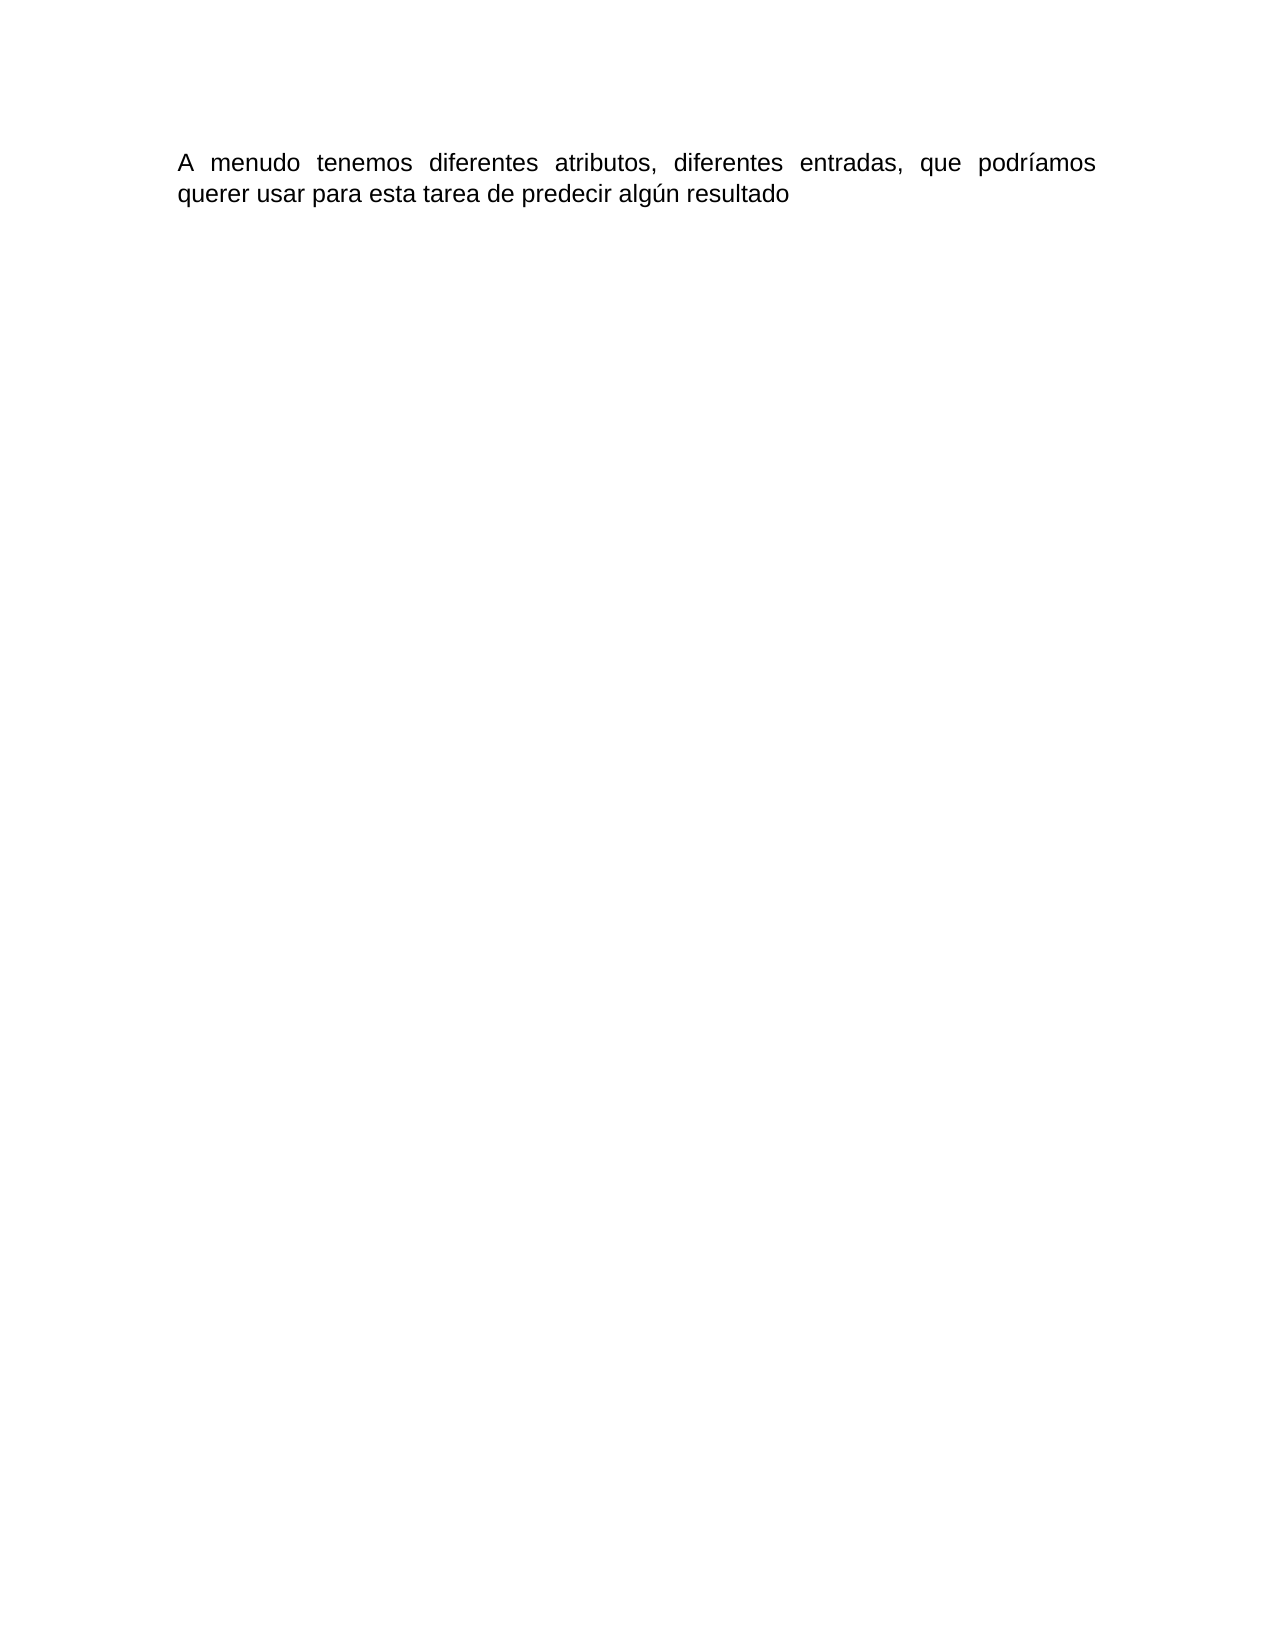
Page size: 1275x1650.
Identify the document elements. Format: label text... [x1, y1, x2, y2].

text A menudo tenemos diferentes atributos, diferentes entradas, que podríamos querer usar para esta tarea de predecir algún resultado [177, 148, 1098, 207]
